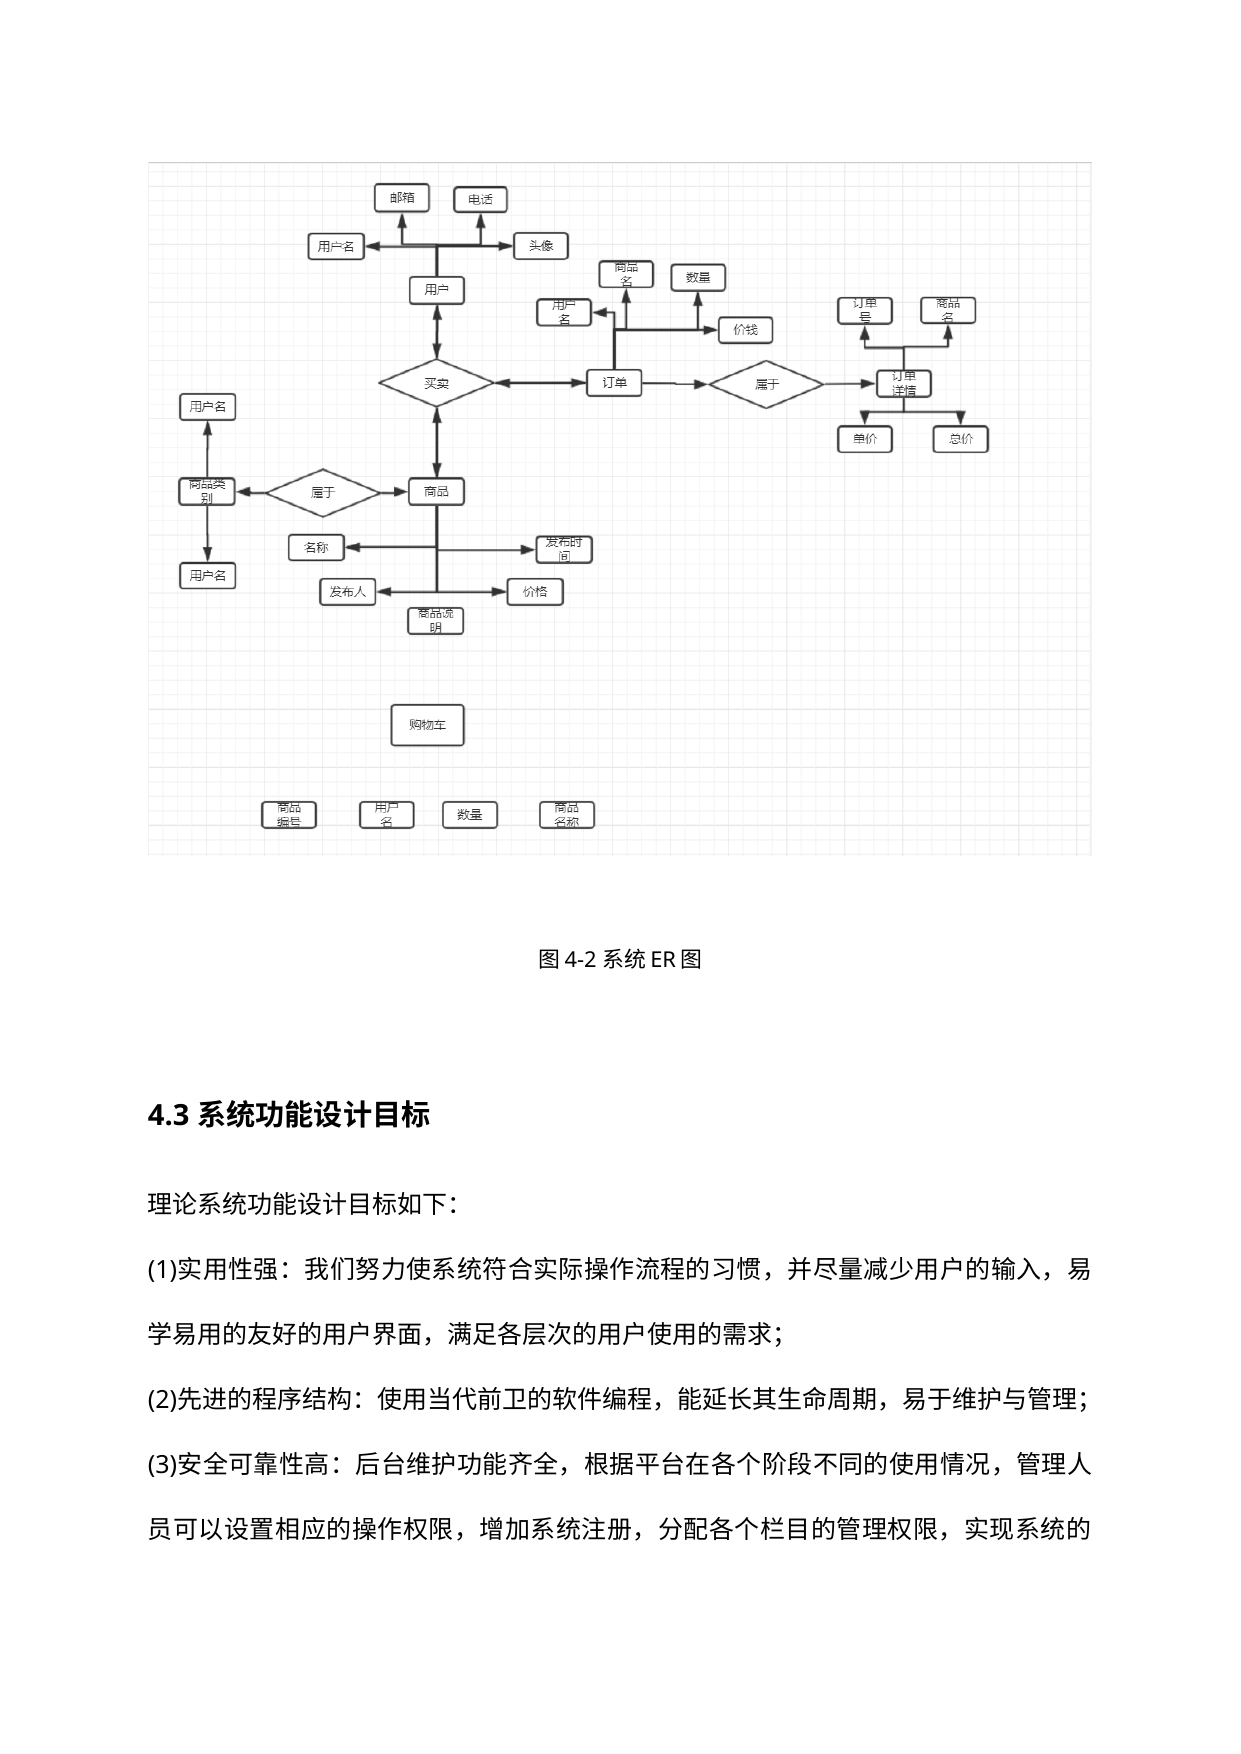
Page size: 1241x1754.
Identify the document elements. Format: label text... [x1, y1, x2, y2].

text 图4-2 系统ER图 [148, 942, 1092, 974]
text 理论系统功能设计目标如下： [148, 1170, 1092, 1235]
picture [148, 162, 1092, 856]
text (2)先进的程序结构：使用当代前卫的软件编程，能延长其生命周期，易于维护与管理； [148, 1365, 1092, 1430]
text (1)实用性强：我们努力使系统符合实际操作流程的习惯，并尽量减少用户的输入，易学易用的友好的用户界面，满足各层次的用户使用的需求； [148, 1235, 1092, 1365]
subtitle 4.3 系统功能设计目标 [148, 1080, 1092, 1145]
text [148, 1430, 1092, 1560]
